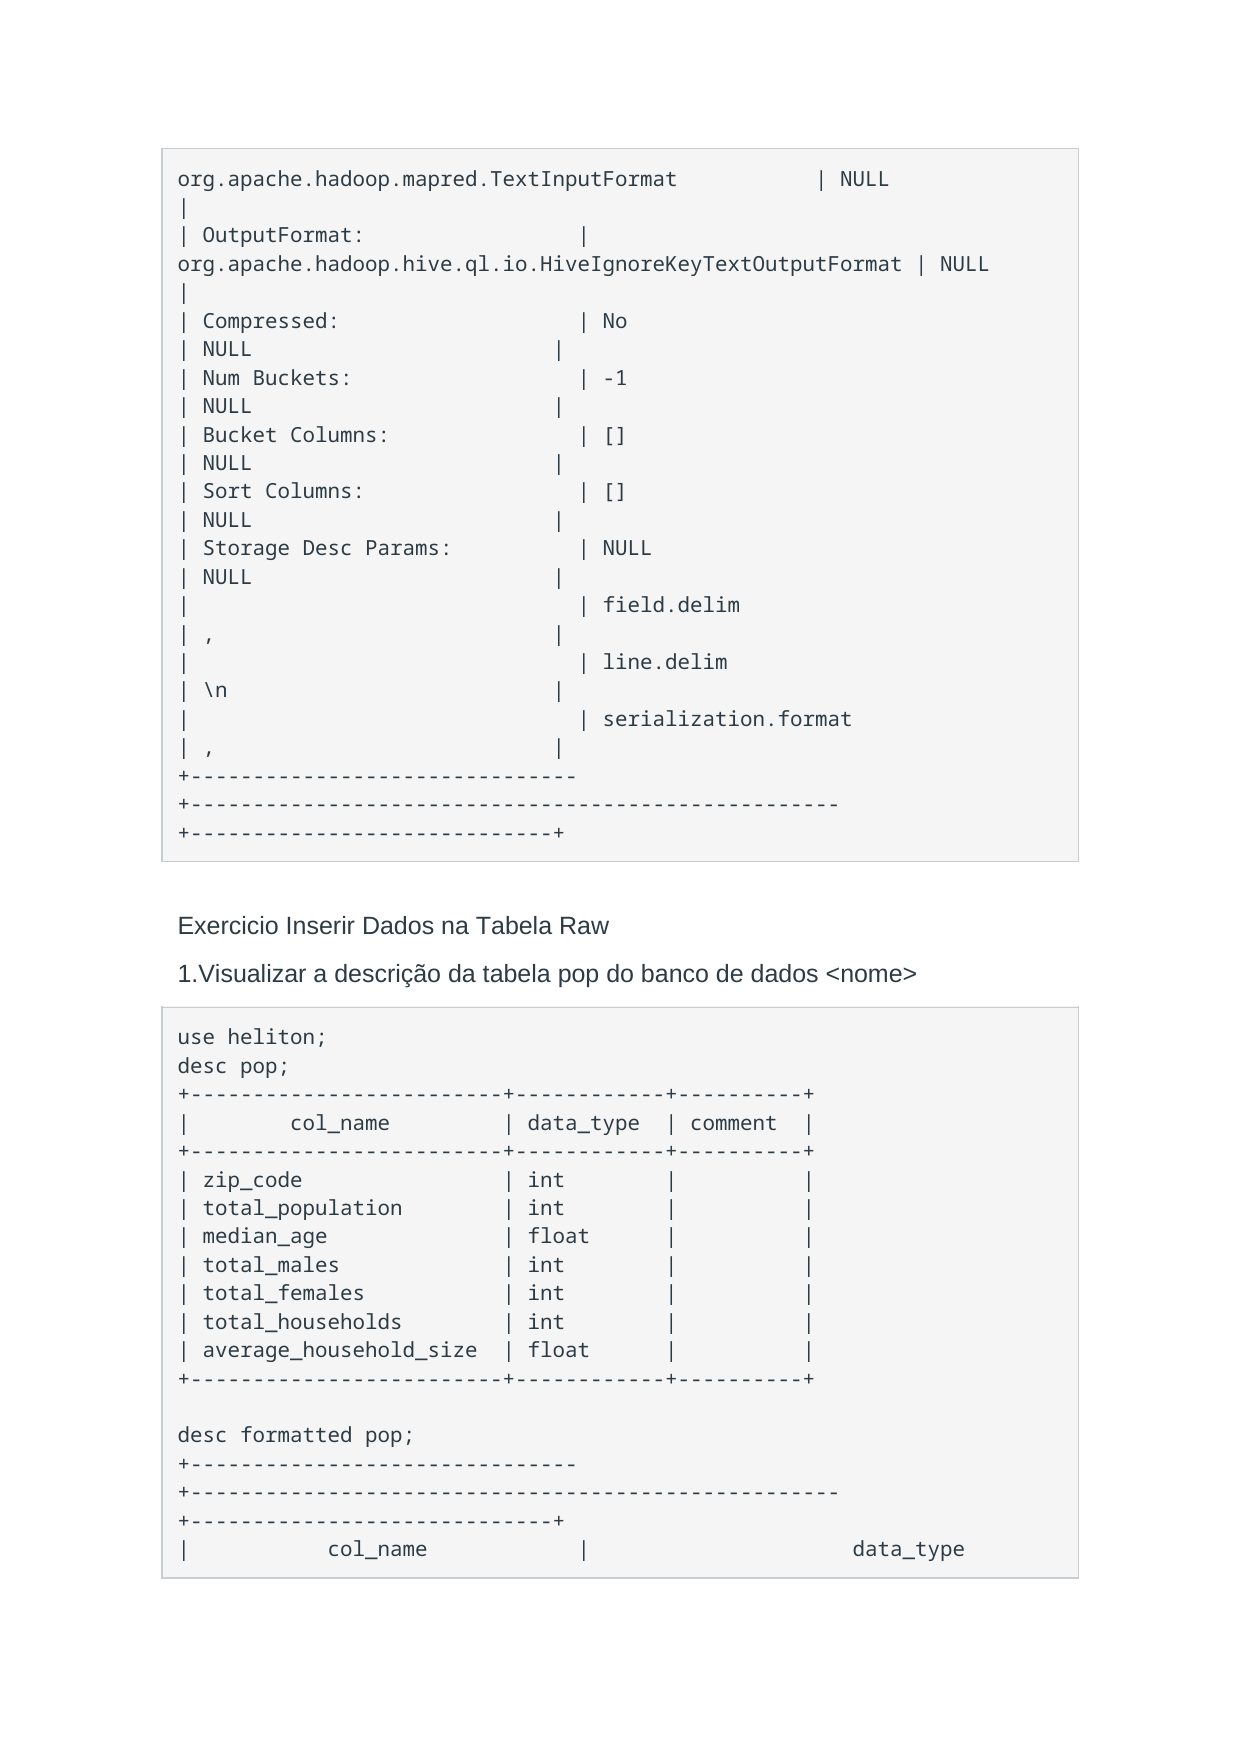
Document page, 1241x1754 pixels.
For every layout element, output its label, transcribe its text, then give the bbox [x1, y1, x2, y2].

text 1.Visualizar a descrição da tabela pop do banco de dados <nome> [177, 959, 1063, 988]
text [163, 1008, 1078, 1577]
text Exercicio Inserir Dados na Tabela Raw [177, 911, 1063, 940]
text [163, 149, 1078, 861]
